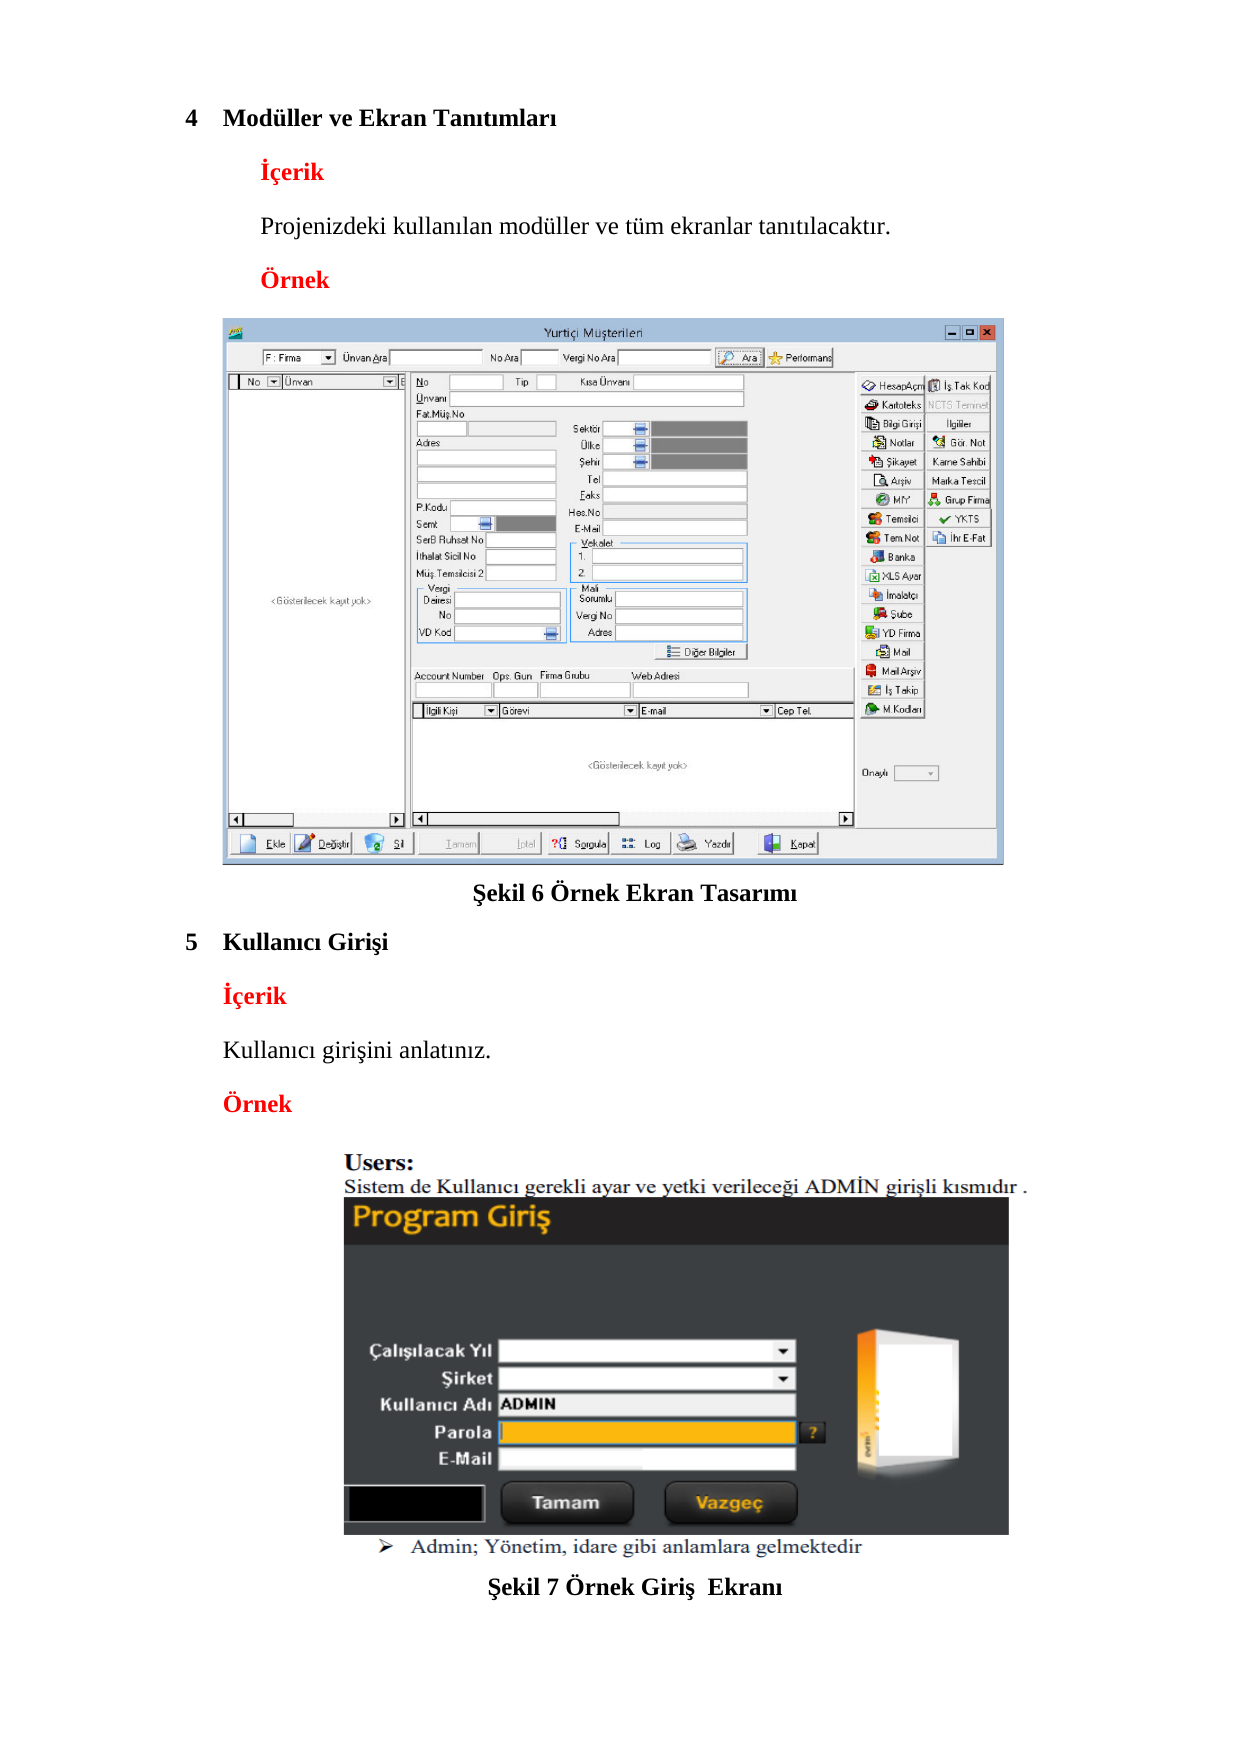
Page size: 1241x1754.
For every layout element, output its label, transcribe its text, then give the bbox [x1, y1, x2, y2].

text İçerik [260, 157, 1122, 186]
picture [305, 1142, 1040, 1560]
text İçerik [223, 981, 1122, 1010]
subtitle Kullanıcı Girişi [185, 927, 1122, 956]
text Şekil 6 Örnek Ekran Tasarımı [148, 878, 1122, 907]
picture [222, 318, 1004, 866]
text Örnek [260, 265, 1122, 293]
subtitle Modüller ve Ekran Tanıtımları [185, 103, 1122, 132]
text Örnek [223, 1089, 1122, 1117]
text Projenizdeki kullanılan modüller ve tüm ekranlar tanıtılacaktır. [260, 211, 1122, 240]
text Şekil 7 Örnek Giriş Ekranı [148, 1572, 1122, 1601]
text Kullanıcı girişini anlatınız. [223, 1035, 1122, 1064]
